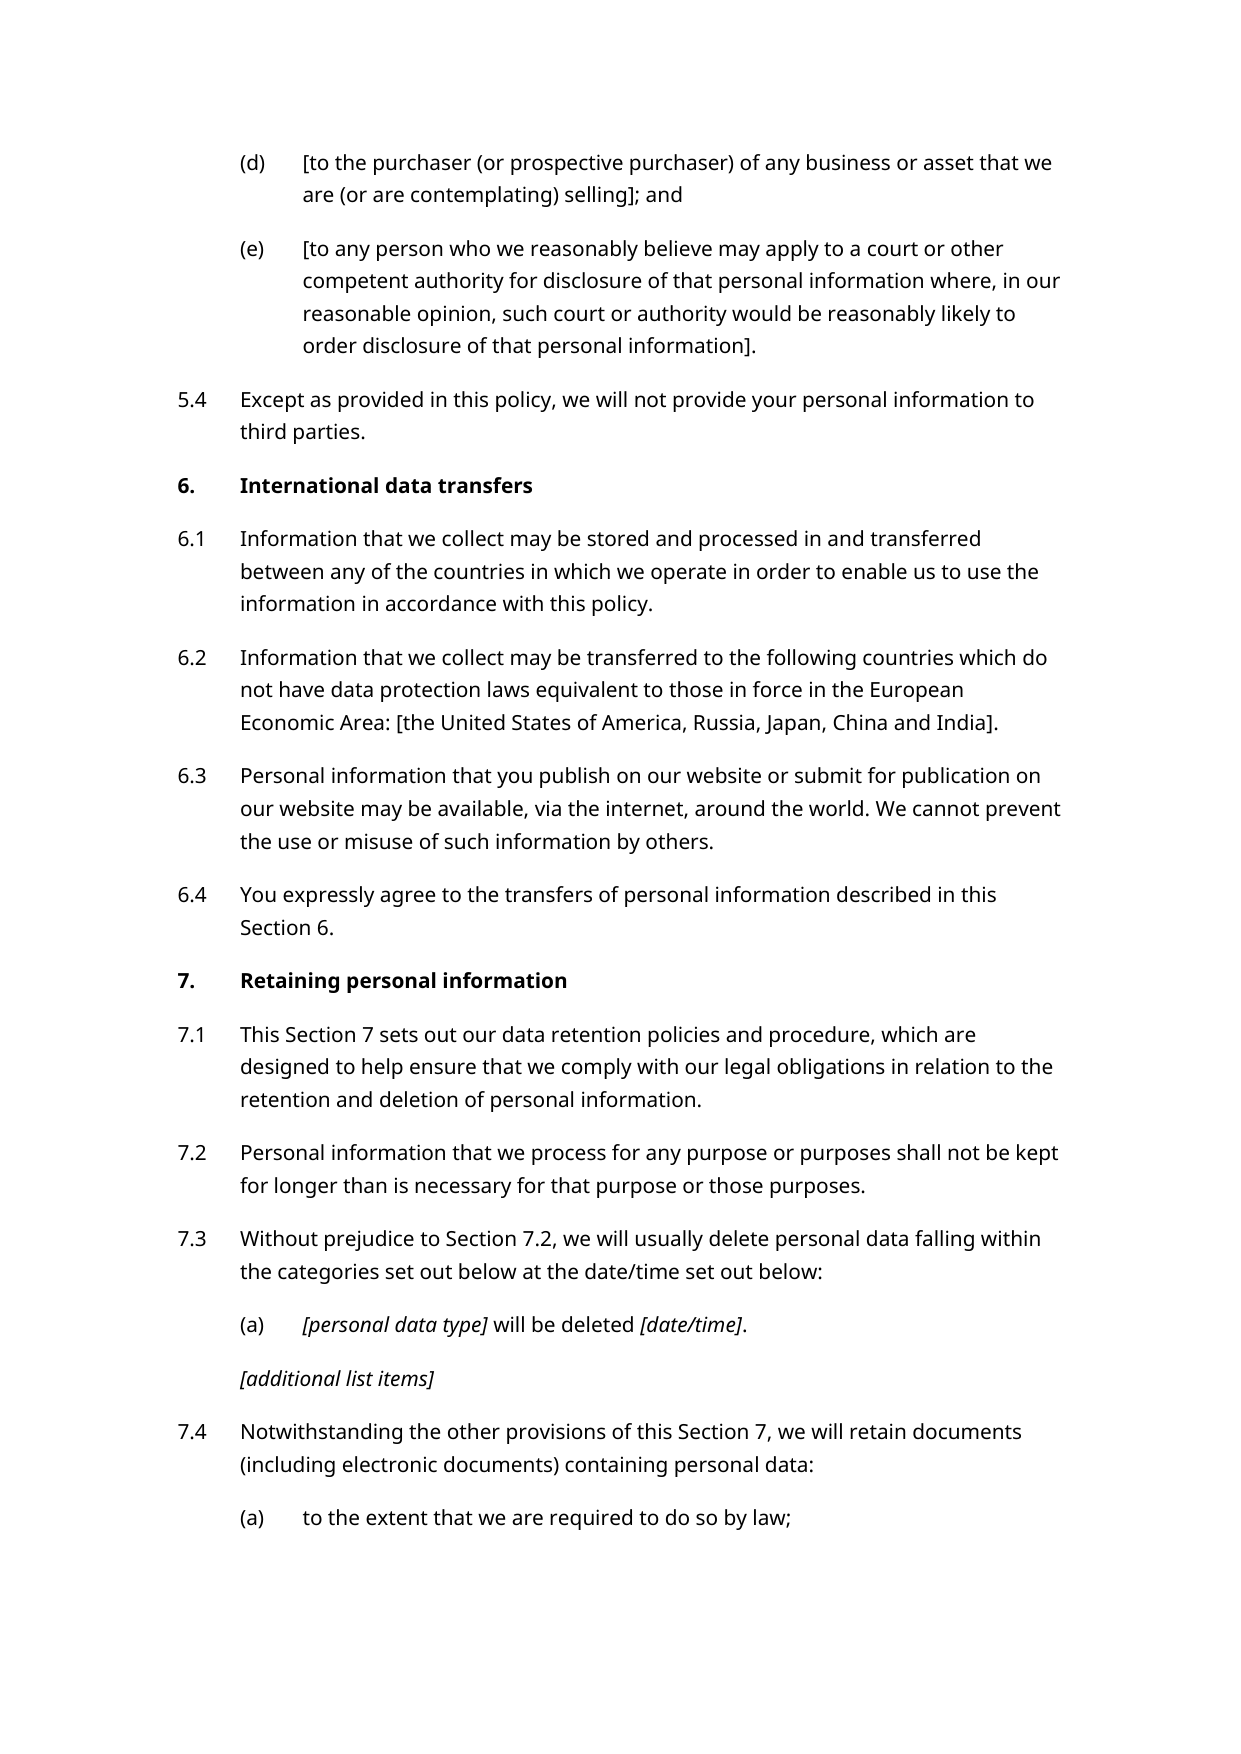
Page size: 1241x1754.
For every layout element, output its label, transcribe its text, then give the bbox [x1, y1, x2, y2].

list (a) to the extent that we are required to do so by law; [240, 1503, 1063, 1532]
text 6.1 Information that we collect may be stored and processed in and transferred between any of the countries in which we operate in order to enable us to use the information in accordance with this policy. [177, 524, 1063, 618]
text 6. International data transfers [177, 471, 1063, 499]
list (e) [to any person who we reasonably believe may apply to a court or other competent authority for disclosure of that personal information where, in our reasonable opinion, such court or authority would be reasonably likely to order disclosure of that personal information]. [240, 234, 1063, 360]
list [additional list items] [240, 1364, 1063, 1392]
text 7.1 This Section 7 sets out our data retention policies and procedure, which are designed to help ensure that we comply with our legal obligations in relation to the retention and deletion of personal information. [177, 1020, 1063, 1113]
text 7.4 Notwithstanding the other provisions of this Section 7, we will retain documents (including electronic documents) containing personal data: [177, 1417, 1063, 1478]
text 7. Retaining personal information [177, 966, 1063, 995]
text 7.3 Without prejudice to Section 7.2, we will usually delete personal data falling within the categories set out below at the date/time set out below: [177, 1224, 1063, 1286]
list (a) [personal data type] will be deleted [date/time]. [240, 1311, 1063, 1339]
text 5.4 Except as provided in this policy, we will not provide your personal information to third parties. [177, 385, 1063, 446]
text 6.3 Personal information that you publish on our website or submit for publication on our website may be available, via the internet, around the world. We cannot prevent the use or misuse of such information by others. [177, 762, 1063, 855]
text 6.2 Information that we collect may be transferred to the following countries which do not have data protection laws equivalent to those in force in the European Economic Area: [the United States of America, Russia, Japan, China and India]. [177, 643, 1063, 737]
text 6.4 You expressly agree to the transfers of personal information described in this Section 6. [177, 880, 1063, 941]
text 7.2 Personal information that we process for any purpose or purposes shall not be kept for longer than is necessary for that purpose or those purposes. [177, 1138, 1063, 1199]
list (d) [to the purchaser (or prospective purchaser) of any business or asset that we are (or are contemplating) selling]; and [240, 148, 1063, 209]
